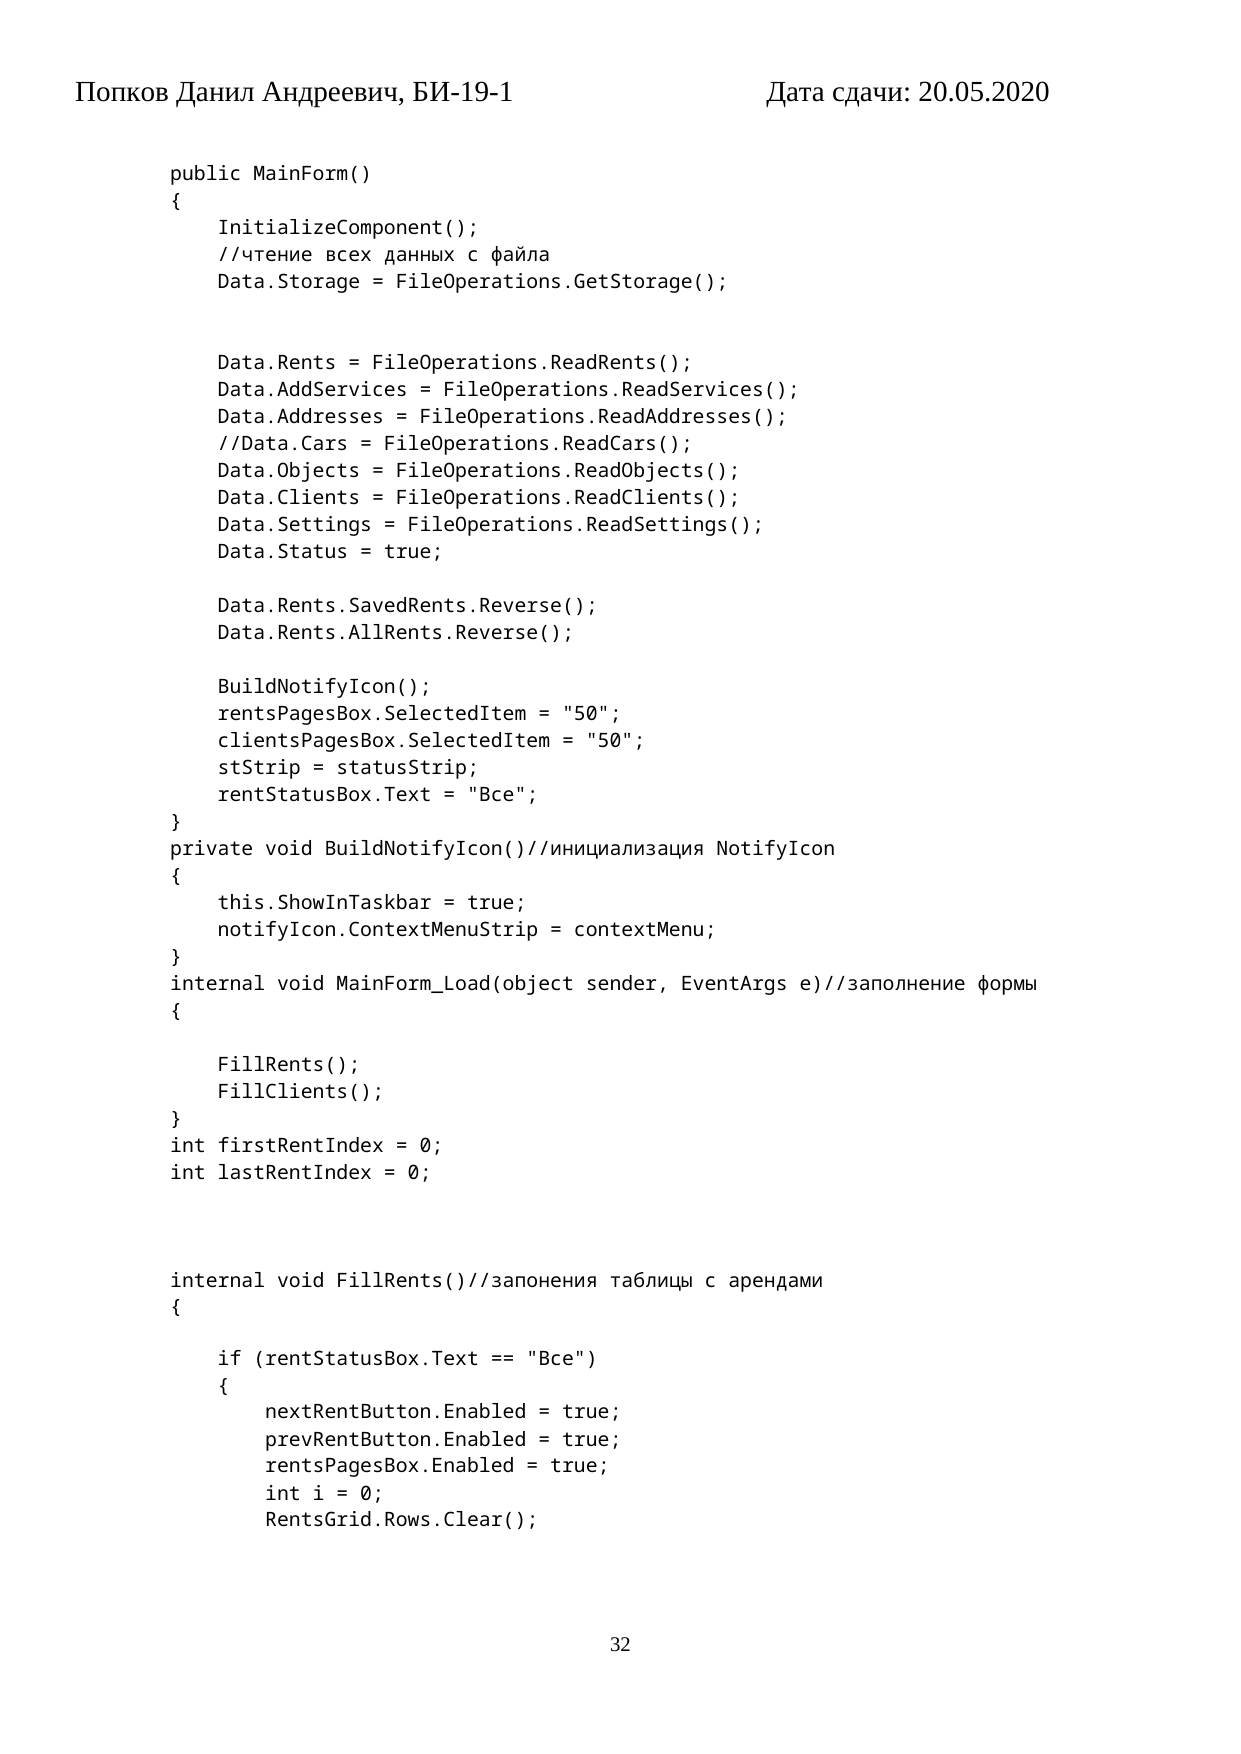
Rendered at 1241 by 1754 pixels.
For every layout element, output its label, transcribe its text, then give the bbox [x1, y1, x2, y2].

text { [75, 187, 1165, 214]
text } [75, 1104, 1165, 1131]
text Data.Objects = FileOperations.ReadObjects(); [75, 456, 1165, 483]
text internal void FillRents()//запонения таблицы с арендами [75, 1266, 1165, 1293]
text Data.Storage = FileOperations.GetStorage(); [75, 268, 1165, 294]
text prevRentButton.Enabled = true; [75, 1425, 1165, 1452]
text rentsPagesBox.SelectedItem = "50"; [75, 699, 1165, 726]
text if (rentStatusBox.Text == "Все") [75, 1344, 1165, 1371]
text int i = 0; [75, 1479, 1165, 1506]
text Data.Rents.AllRents.Reverse(); [75, 618, 1165, 645]
text stStrip = statusStrip; [75, 753, 1165, 780]
text nextRentButton.Enabled = true; [75, 1398, 1165, 1425]
text int lastRentIndex = 0; [75, 1158, 1165, 1185]
text } [75, 807, 1165, 834]
text { [75, 1293, 1165, 1320]
text public MainForm() [75, 160, 1165, 187]
text { [75, 1371, 1165, 1398]
text Data.Rents.SavedRents.Reverse(); [75, 591, 1165, 618]
text FillClients(); [75, 1077, 1165, 1104]
text Data.AddServices = FileOperations.ReadServices(); [75, 376, 1165, 402]
text Data.Rents = FileOperations.ReadRents(); [75, 348, 1165, 376]
text internal void MainForm_Load(object sender, EventArgs e)//заполнение формы [75, 969, 1165, 996]
text BuildNotifyIcon(); [75, 672, 1165, 699]
text notifyIcon.ContextMenuStrip = contextMenu; [75, 915, 1165, 942]
text private void BuildNotifyIcon()//инициализация NotifyIcon [75, 834, 1165, 861]
text clientsPagesBox.SelectedItem = "50"; [75, 726, 1165, 753]
text //чтение всех данных с файла [75, 241, 1165, 268]
text Data.Addresses = FileOperations.ReadAddresses(); [75, 402, 1165, 429]
text } [75, 942, 1165, 969]
text Data.Clients = FileOperations.ReadClients(); [75, 483, 1165, 510]
text int firstRentIndex = 0; [75, 1131, 1165, 1158]
text { [75, 996, 1165, 1023]
text FillRents(); [75, 1050, 1165, 1077]
text //Data.Cars = FileOperations.ReadCars(); [75, 429, 1165, 456]
text { [75, 861, 1165, 888]
text rentsPagesBox.Enabled = true; [75, 1452, 1165, 1479]
text InitializeComponent(); [75, 214, 1165, 241]
text Data.Status = true; [75, 537, 1165, 564]
text RentsGrid.Rows.Clear(); [75, 1506, 1165, 1533]
text rentStatusBox.Text = "Все"; [75, 780, 1165, 807]
text this.ShowInTaskbar = true; [75, 888, 1165, 915]
text Data.Settings = FileOperations.ReadSettings(); [75, 510, 1165, 537]
